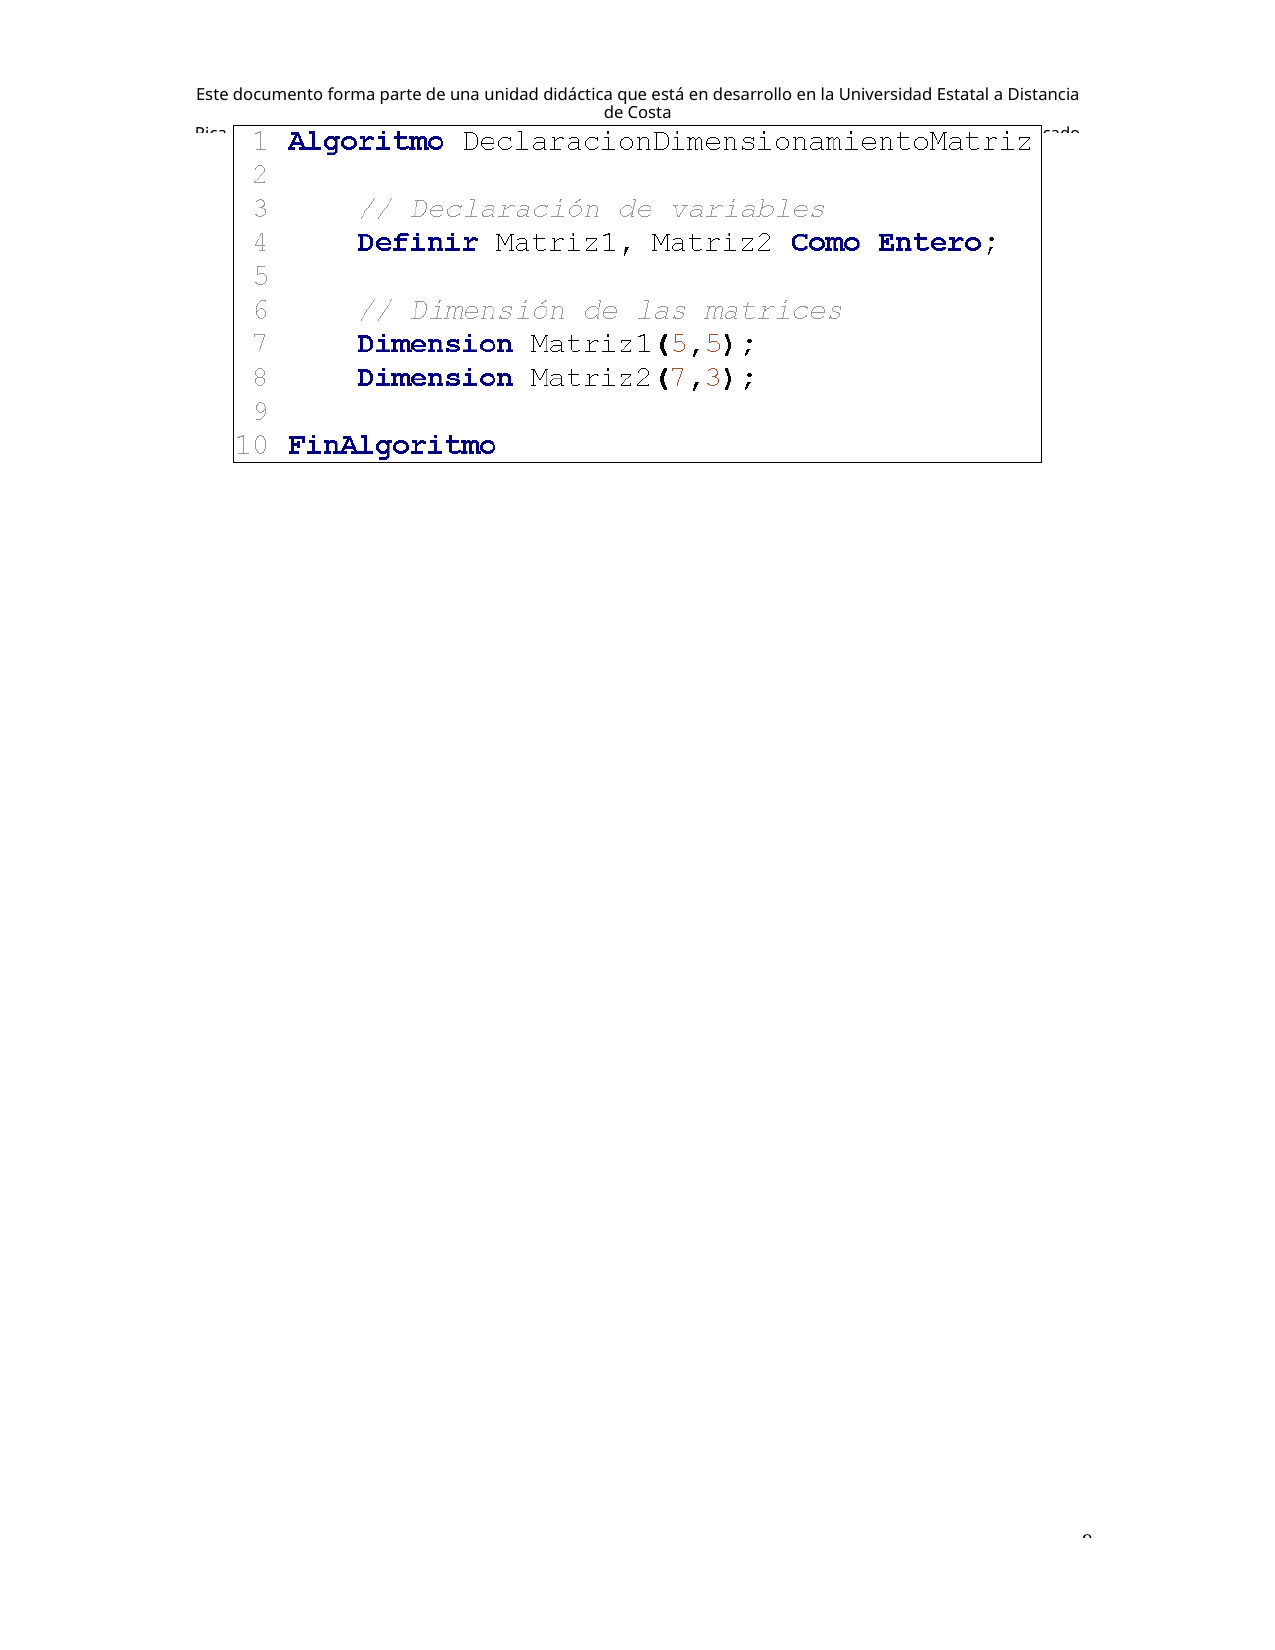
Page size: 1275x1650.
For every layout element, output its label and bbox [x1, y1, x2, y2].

picture [234, 126, 1041, 462]
